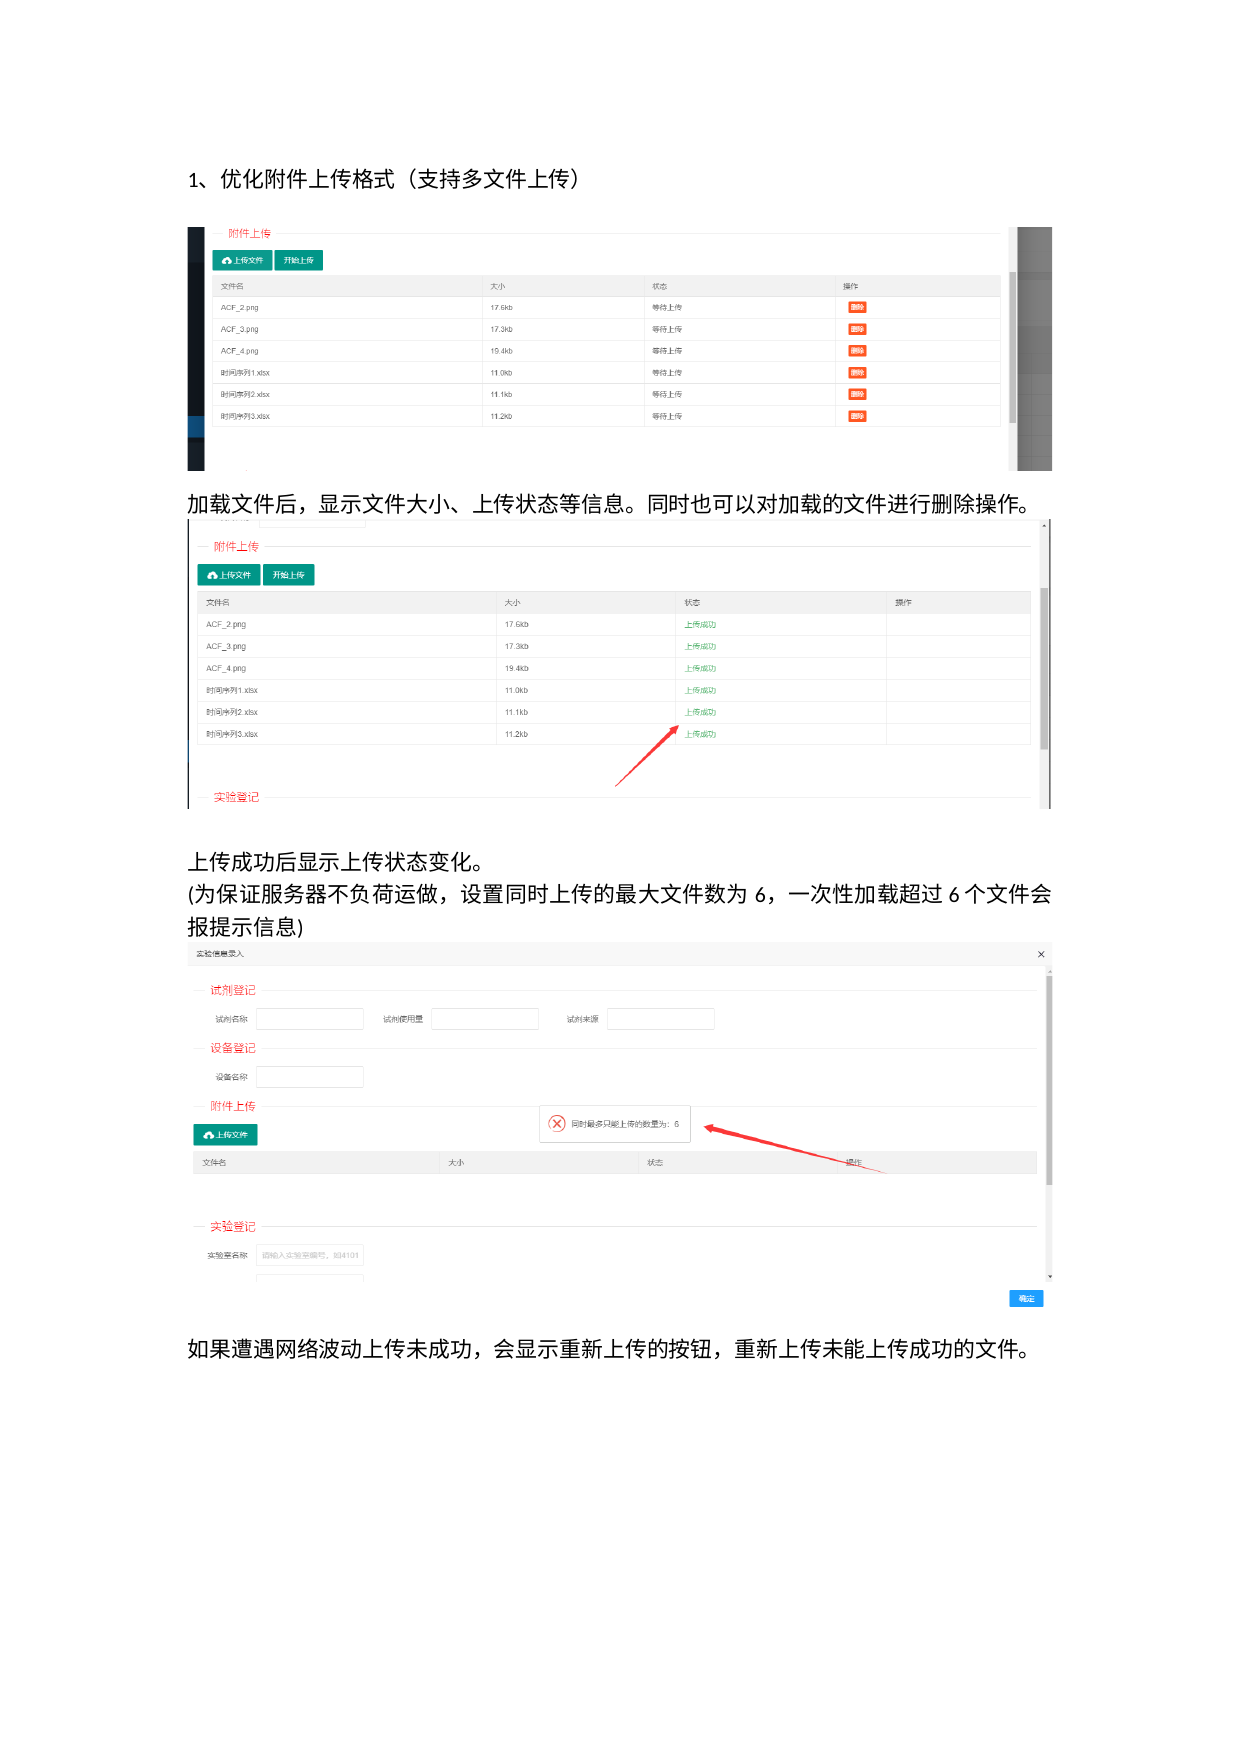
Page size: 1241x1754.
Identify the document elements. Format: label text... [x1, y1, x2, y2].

list 加载文件后，显示文件大小、上传状态等信息。同时也可以对加载的文件进行删除操作。 [187, 487, 1053, 519]
picture [187, 227, 1053, 471]
list (为保证服务器不负荷运做，设置同时上传的最大文件数为6，一次性加载超过6个文件会报提示信息) [187, 877, 1053, 942]
list 优化附件上传格式（支持多文件上传） [187, 162, 1053, 194]
picture [187, 519, 1051, 809]
list 上传成功后显示上传状态变化。 [187, 844, 1053, 877]
list 如果遭遇网络波动上传未成功，会显示重新上传的按钮，重新上传未能上传成功的文件。 [187, 1332, 1053, 1364]
picture [187, 942, 1053, 1310]
